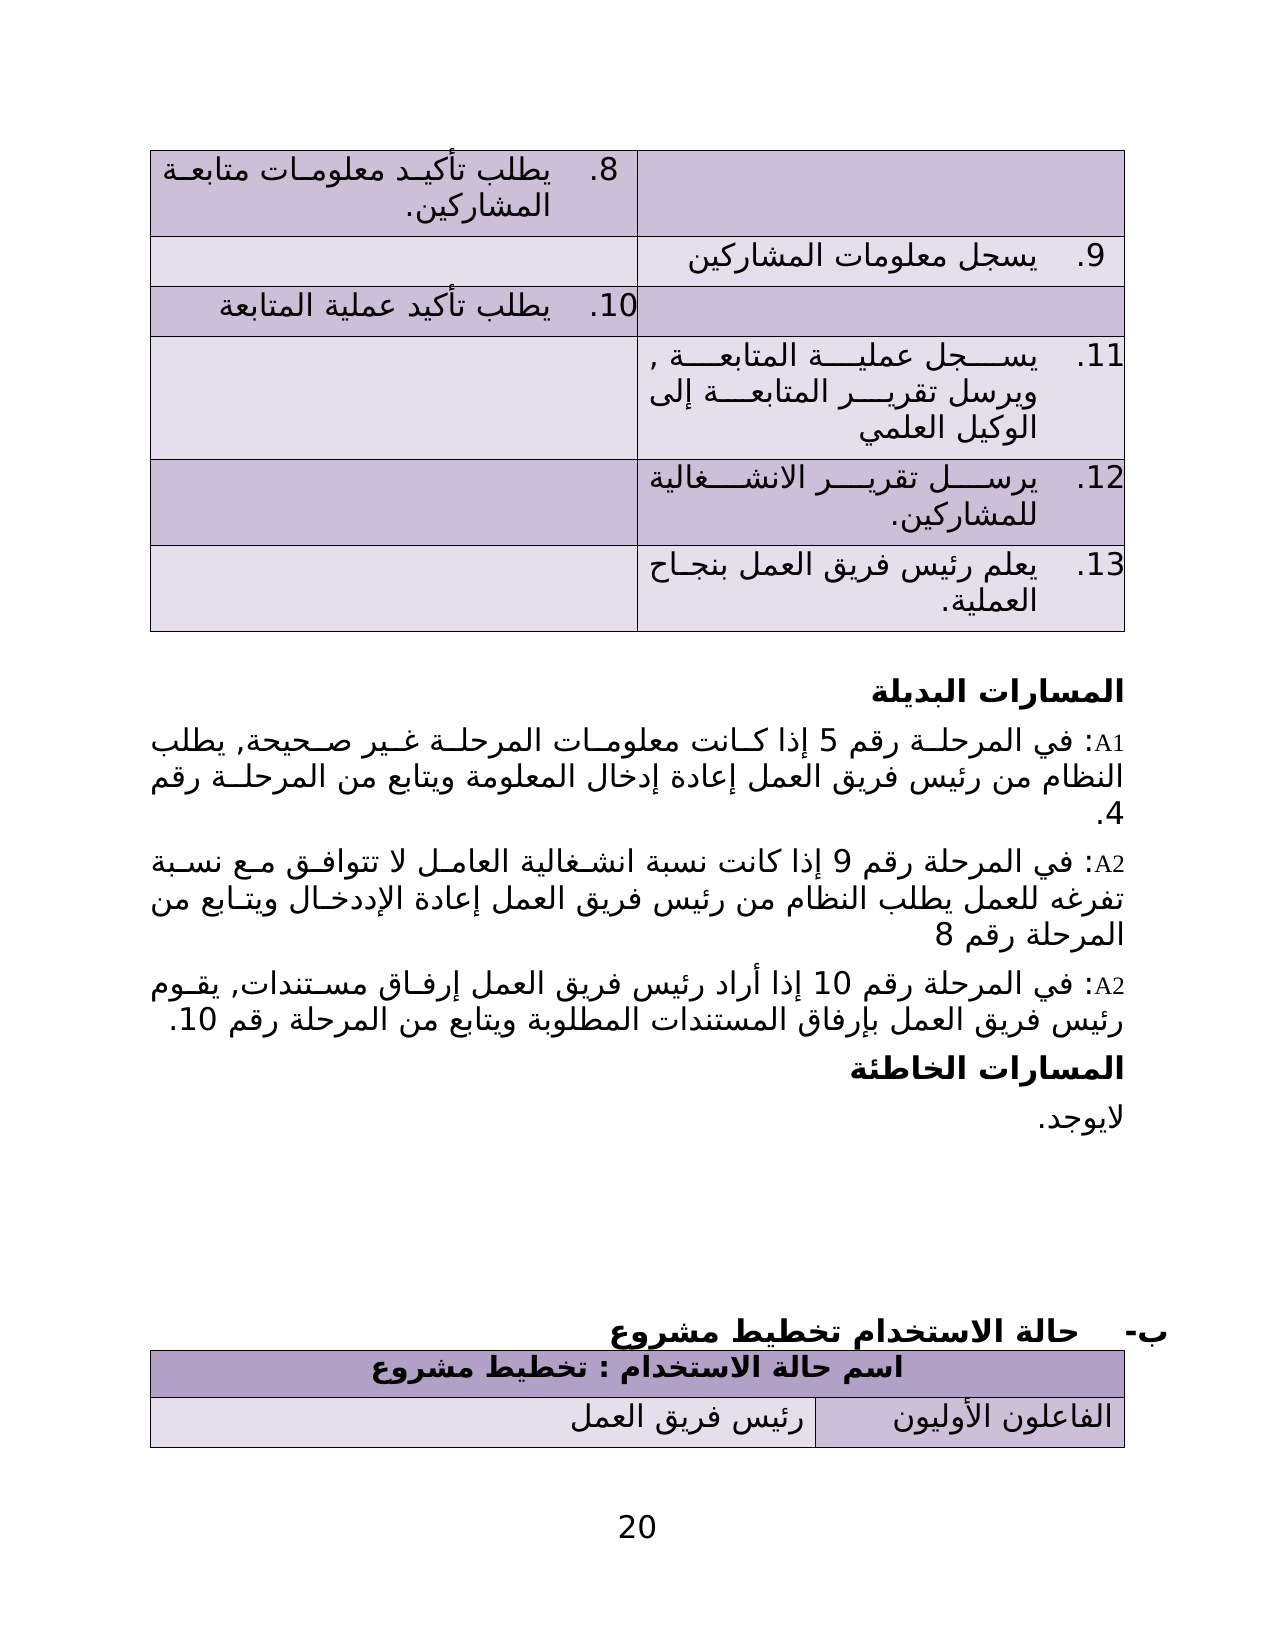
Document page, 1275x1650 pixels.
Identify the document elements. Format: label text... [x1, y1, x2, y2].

table_cell [151, 237, 637, 286]
table_cell يسجل معلومات المشاركين [638, 237, 1124, 286]
table_cell [151, 546, 637, 631]
text المسارات البديلة [150, 673, 1125, 710]
table_cell يطلب تأكيد عملية المتابعة [151, 287, 637, 336]
table_cell [151, 337, 637, 459]
table_header اسم حالة الاستخدام : تخطيط مشروع [151, 1351, 1124, 1397]
text لايوجد. [150, 1099, 1125, 1136]
text A2: في المرحلة رقم 10 إذا أراد رئيس فريق العمل إرفاق مستندات, يقوم رئيس فريق العمل بإرفاق المستندات المطلوبة ويتابع من المرحلة رقم 10. [150, 965, 1125, 1038]
text A1: في المرحلة رقم 5 إذا كانت معلومات المرحلة غير صحيحة, يطلب النظام من رئيس فريق العمل إعادة إدخال المعلومة ويتابع من المرحلة رقم 4. [150, 722, 1125, 831]
table_cell [638, 287, 1124, 336]
table_cell يعلم رئيس فريق العمل بنجاح العملية. [638, 546, 1124, 631]
table_cell يسجل عملية المتابعة , ويرسل تقرير المتابعة إلى الوكيل العلمي [638, 337, 1124, 459]
text A2: في المرحلة رقم 9 إذا كانت نسبة انشغالية العامل لا تتوافق مع نسبة تفرغه للعمل يطلب النظام من رئيس فريق العمل إعادة الإددخال ويتابع من المرحلة رقم 8 [150, 844, 1125, 953]
text المسارات الخاطئة [150, 1051, 1125, 1087]
table_cell [151, 460, 637, 545]
table_cell يرسل تقرير الانشغالية للمشاركين. [638, 460, 1124, 545]
table_cell رئيس فريق العمل [151, 1398, 815, 1447]
table_cell يطلب تأكيد معلومات متابعة المشاركين. [151, 151, 637, 236]
table_cell الفاعلون الأوليون [816, 1398, 1124, 1447]
table_cell [638, 151, 1124, 236]
text حالة الاستخدام تخطيط مشروع [150, 1313, 1124, 1350]
